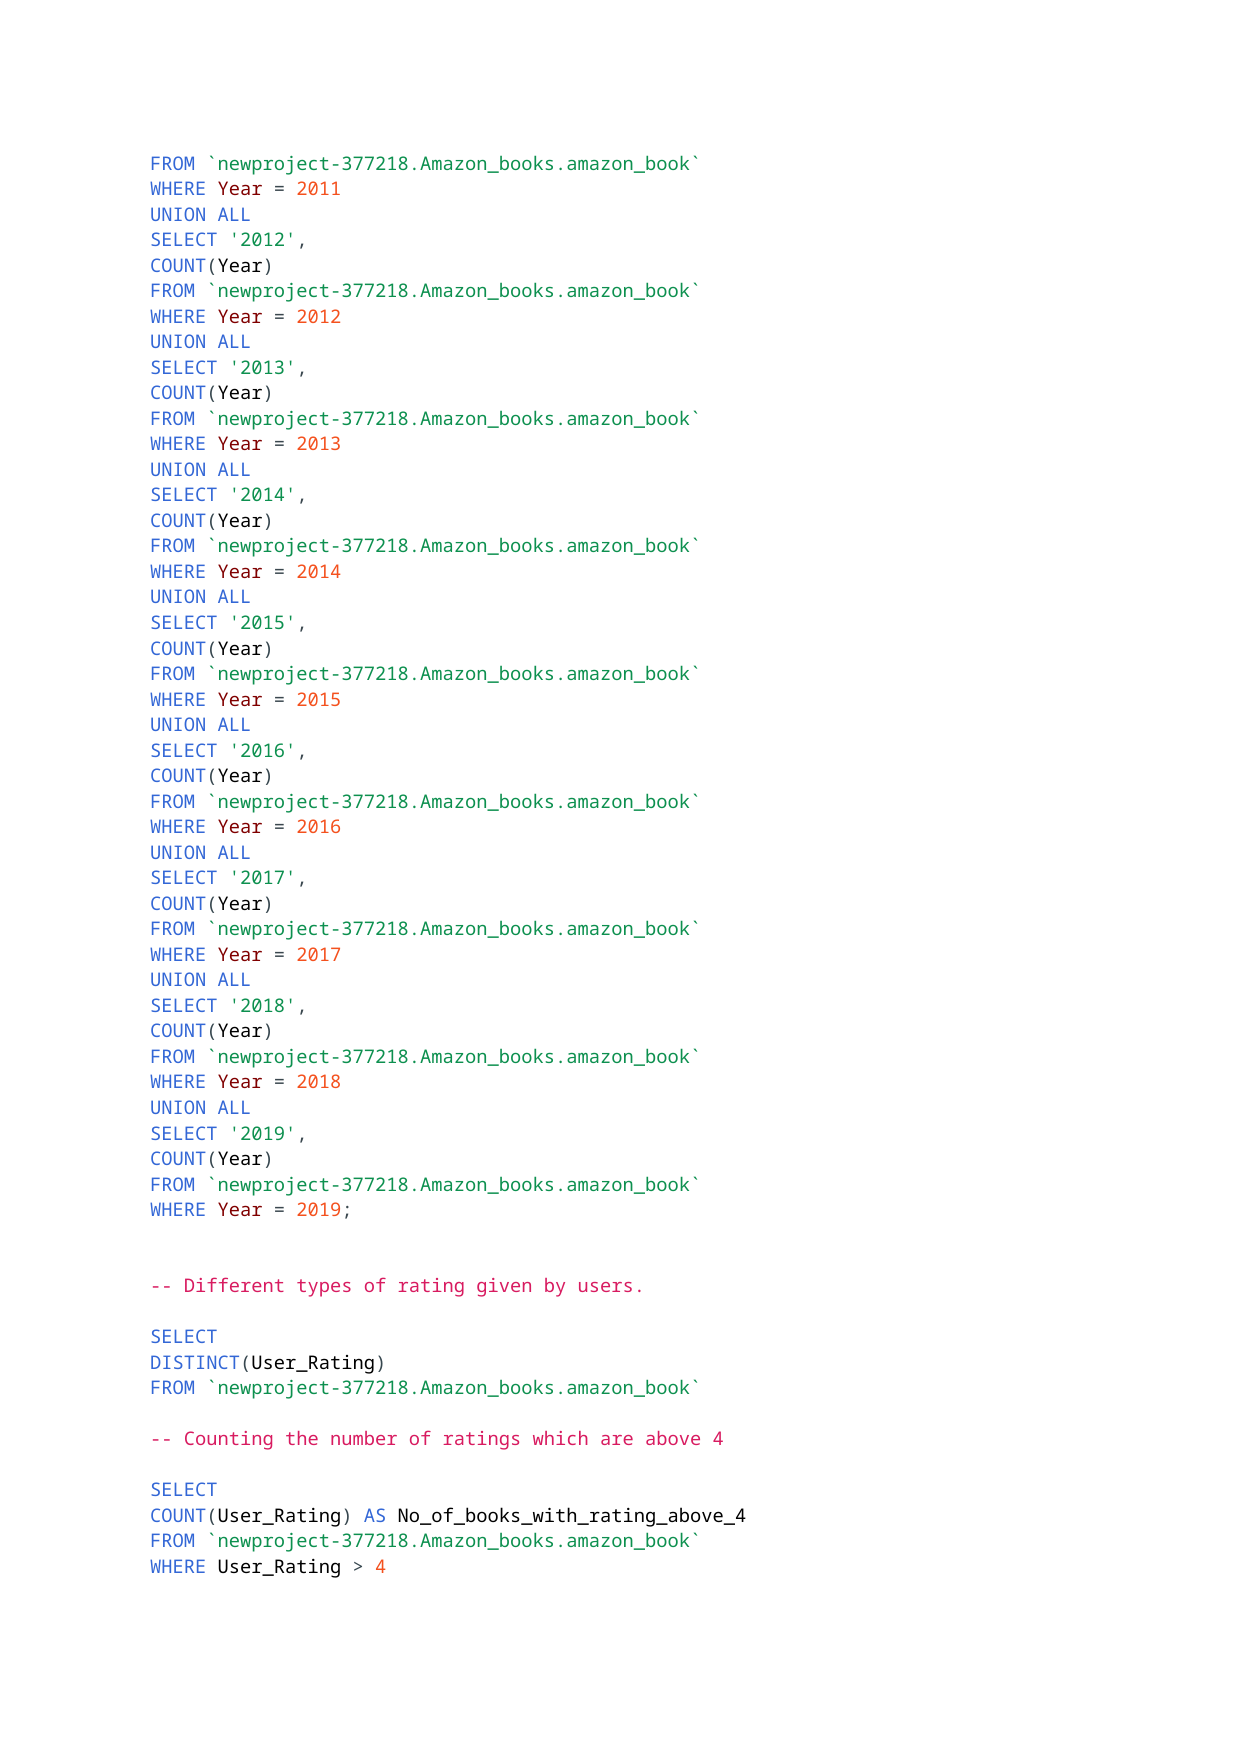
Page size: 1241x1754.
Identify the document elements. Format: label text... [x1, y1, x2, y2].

text SELECT '2014', [150, 482, 1090, 507]
text UNION ALL [150, 201, 1090, 227]
text FROM `newproject-377218.Amazon_books.amazon_book` [150, 533, 1090, 558]
text UNION ALL [150, 711, 1090, 737]
text FROM `newproject-377218.Amazon_books.amazon_book` [150, 1374, 1090, 1400]
text COUNT(Year) [150, 507, 1090, 533]
text COUNT(User_Rating) AS No_of_books_with_rating_above_4 [150, 1502, 1090, 1528]
text WHERE Year = 2018 [150, 1069, 1090, 1094]
text -- Counting the number of ratings which are above 4 [150, 1426, 1090, 1451]
text DISTINCT(User_Rating) [150, 1349, 1090, 1374]
text SELECT '2019', [150, 1120, 1090, 1145]
text SELECT '2015', [150, 609, 1090, 635]
text FROM `newproject-377218.Amazon_books.amazon_book` [150, 405, 1090, 431]
text FROM `newproject-377218.Amazon_books.amazon_book` [150, 1171, 1090, 1196]
text SELECT '2016', [150, 737, 1090, 762]
text UNION ALL [150, 967, 1090, 992]
text COUNT(Year) [150, 252, 1090, 278]
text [150, 150, 1090, 176]
text WHERE Year = 2013 [150, 431, 1090, 456]
text COUNT(Year) [150, 762, 1090, 788]
text UNION ALL [150, 456, 1090, 482]
text WHERE Year = 2017 [150, 941, 1090, 967]
text UNION ALL [150, 584, 1090, 609]
text WHERE Year = 2014 [150, 558, 1090, 584]
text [150, 278, 1090, 303]
text COUNT(Year) [150, 1145, 1090, 1171]
text UNION ALL [150, 1094, 1090, 1120]
text WHERE User_Rating > 4 [150, 1553, 1090, 1579]
text -- Different types of rating given by users. [150, 1272, 1090, 1298]
text COUNT(Year) [150, 635, 1090, 660]
text UNION ALL [150, 329, 1090, 354]
text WHERE Year = 2015 [150, 686, 1090, 711]
text WHERE Year = 2012 [150, 303, 1090, 329]
text COUNT(Year) [150, 380, 1090, 405]
text SELECT [150, 1477, 1090, 1502]
text COUNT(Year) [150, 1018, 1090, 1043]
text FROM `newproject-377218.Amazon_books.amazon_book` [150, 1043, 1090, 1069]
text FROM `newproject-377218.Amazon_books.amazon_book` [150, 788, 1090, 813]
text SELECT '2017', [150, 864, 1090, 890]
text WHERE Year = 2011 [150, 176, 1090, 201]
text UNION ALL [150, 839, 1090, 864]
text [150, 1528, 1090, 1553]
text SELECT '2012', [150, 227, 1090, 252]
text SELECT '2018', [150, 992, 1090, 1018]
text SELECT [150, 1323, 1090, 1349]
text WHERE Year = 2016 [150, 813, 1090, 839]
text WHERE Year = 2019; [150, 1196, 1090, 1222]
text FROM `newproject-377218.Amazon_books.amazon_book` [150, 916, 1090, 941]
text FROM `newproject-377218.Amazon_books.amazon_book` [150, 660, 1090, 686]
text COUNT(Year) [150, 890, 1090, 916]
text SELECT '2013', [150, 354, 1090, 380]
